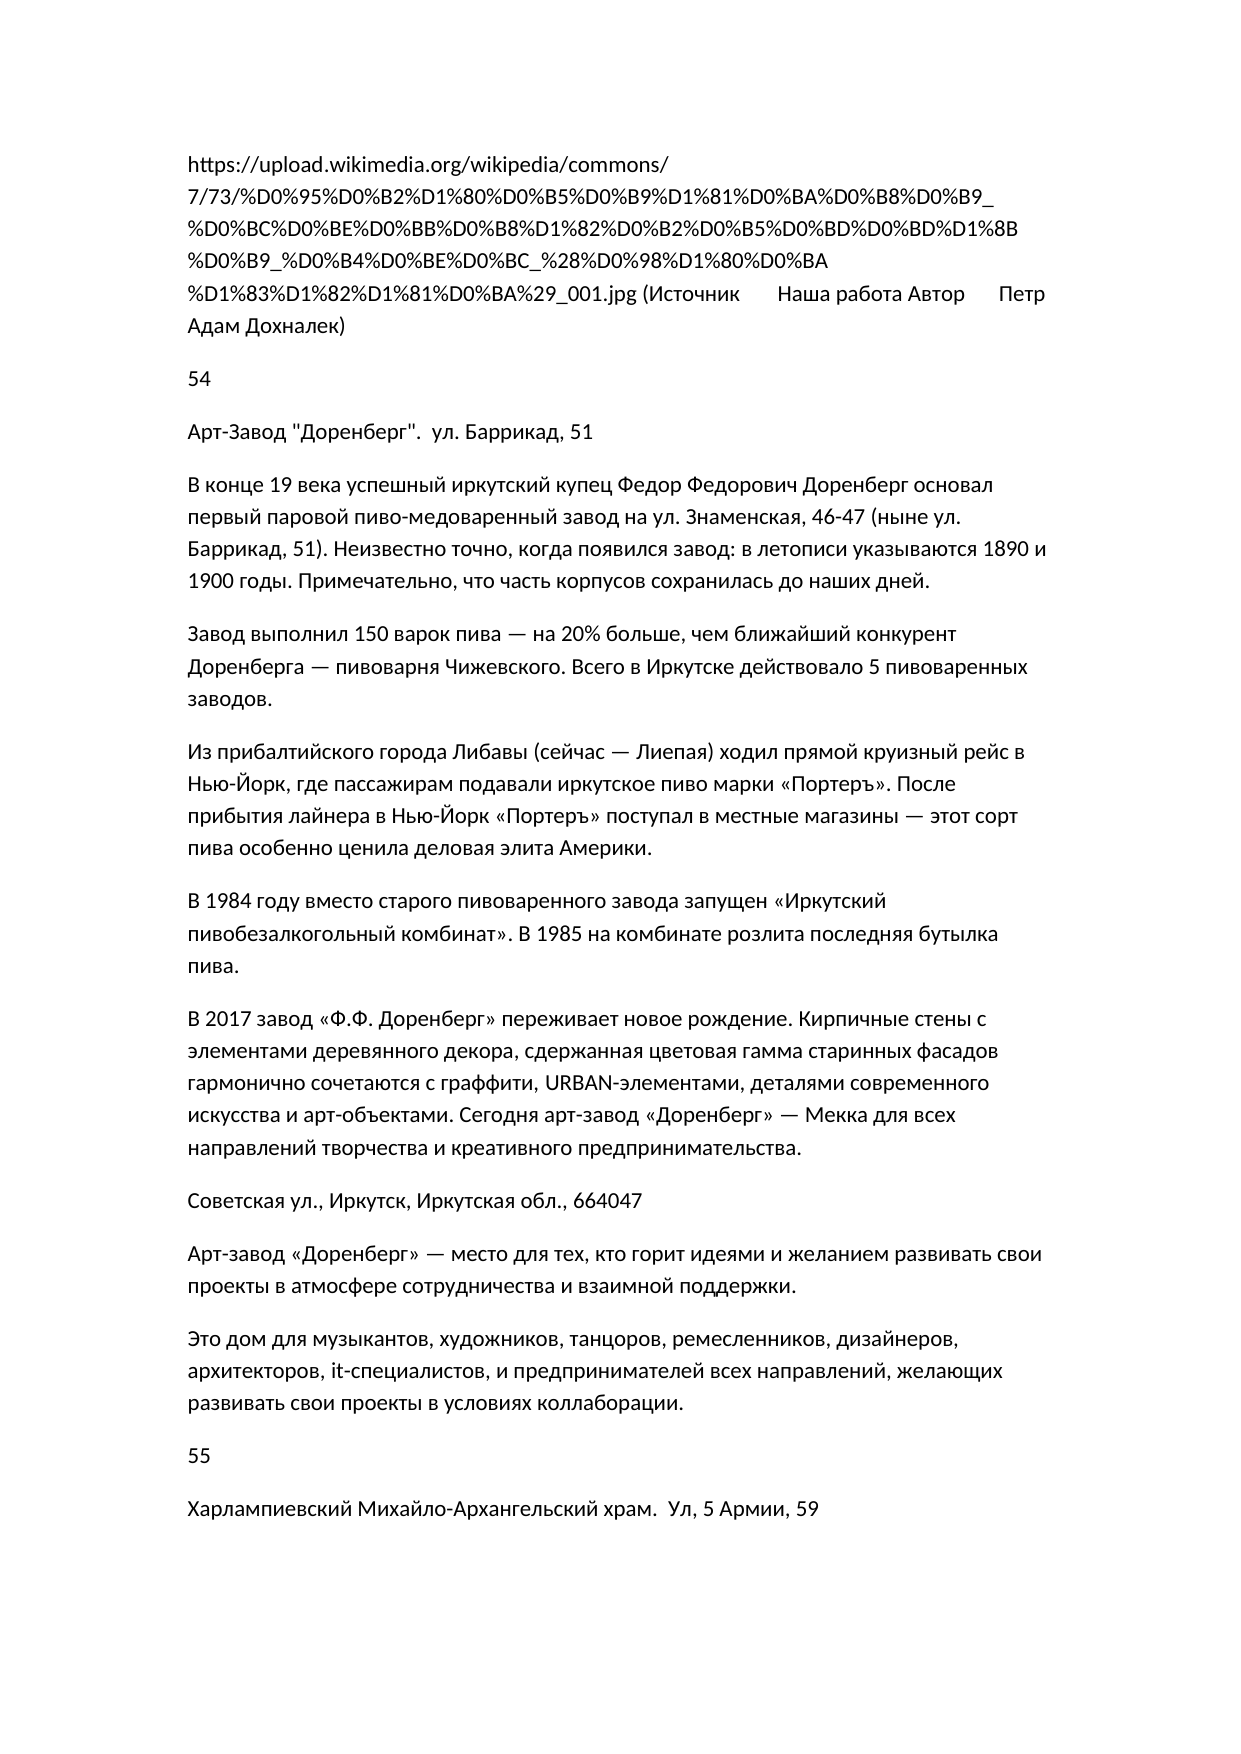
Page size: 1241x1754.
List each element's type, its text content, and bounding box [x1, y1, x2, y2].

text Советская ул., Иркутск, Иркутская обл., 664047 [187, 1186, 1053, 1214]
text В 2017 завод «Ф.Ф. Доренберг» переживает новое рождение. Кирпичные стены с элементами деревянного декора, сдержанная цветовая гамма старинных фасадов гармонично сочетаются с граффити, URBAN-элементами, деталями современного искусства и арт-объектами. Сегодня арт-завод «Доренберг» — Мекка для всех направлений творчества и креативного предпринимательства. [187, 1004, 1053, 1161]
text Арт-завод «Доренберг» — место для тех, кто горит идеями и желанием развивать свои проекты в атмосфере сотрудничества и взаимной поддержки. [187, 1239, 1053, 1299]
text В 1984 году вместо старого пивоваренного завода запущен «Иркутский пивобезалкогольный комбинат». В 1985 на комбинате розлита последняя бутылка пива. [187, 887, 1053, 979]
text Из прибалтийского города Либавы (сейчас — Лиепая) ходил прямой круизный рейс в Нью-Йорк, где пассажирам подавали иркутское пиво марки «Портеръ». После прибытия лайнера в Нью-Йорк «Портеръ» поступал в местные магазины — этот сорт пива особенно ценила деловая элита Америки. [187, 737, 1053, 862]
text В конце 19 века успешный иркутский купец Федор Федорович Доренберг основал первый паровой пиво-медоваренный завод на ул. Знаменская, 46-47 (ныне ул. Баррикад, 51). Неизвестно точно, когда появился завод: в летописи указываются 1890 и 1900 годы. Примечательно, что часть корпусов сохранилась до наших дней. [187, 470, 1053, 594]
text 55 [187, 1441, 1053, 1469]
text Харлампиевский Михайло-Архангельский храм. Ул, 5 Армии, 59 [187, 1494, 1053, 1522]
text Арт-Завод "Доренберг". ул. Баррикад, 51 [187, 417, 1053, 445]
text Завод выполнил 150 варок пива — на 20% больше, чем ближайший конкурент Доренберга — пивоварня Чижевского. Всего в Иркутске действовало 5 пивоваренных заводов. [187, 619, 1053, 712]
text https://upload.wikimedia.org/wikipedia/commons/7/73/%D0%95%D0%B2%D1%80%D0%B5%D0%B9%D1%81%D0%BA%D0%B8%D0%B9_%D0%BC%D0%BE%D0%BB%D0%B8%D1%82%D0%B2%D0%B5%D0%BD%D0%BD%D1%8B%D0%B9_%D0%B4%D0%BE%D0%BC_%28%D0%98%D1%80%D0%BA%D1%83%D1%82%D1%81%D0%BA%29_001.jpg (Источник Наша работа Автор Петр Адам Дохналек) [187, 150, 1053, 339]
text Это дом для музыкантов, художников, танцоров, ремесленников, дизайнеров, архитекторов, it-специалистов, и предпринимателей всех направлений, желающих развивать свои проекты в условиях коллаборации. [187, 1324, 1053, 1416]
text 54 [187, 364, 1053, 392]
